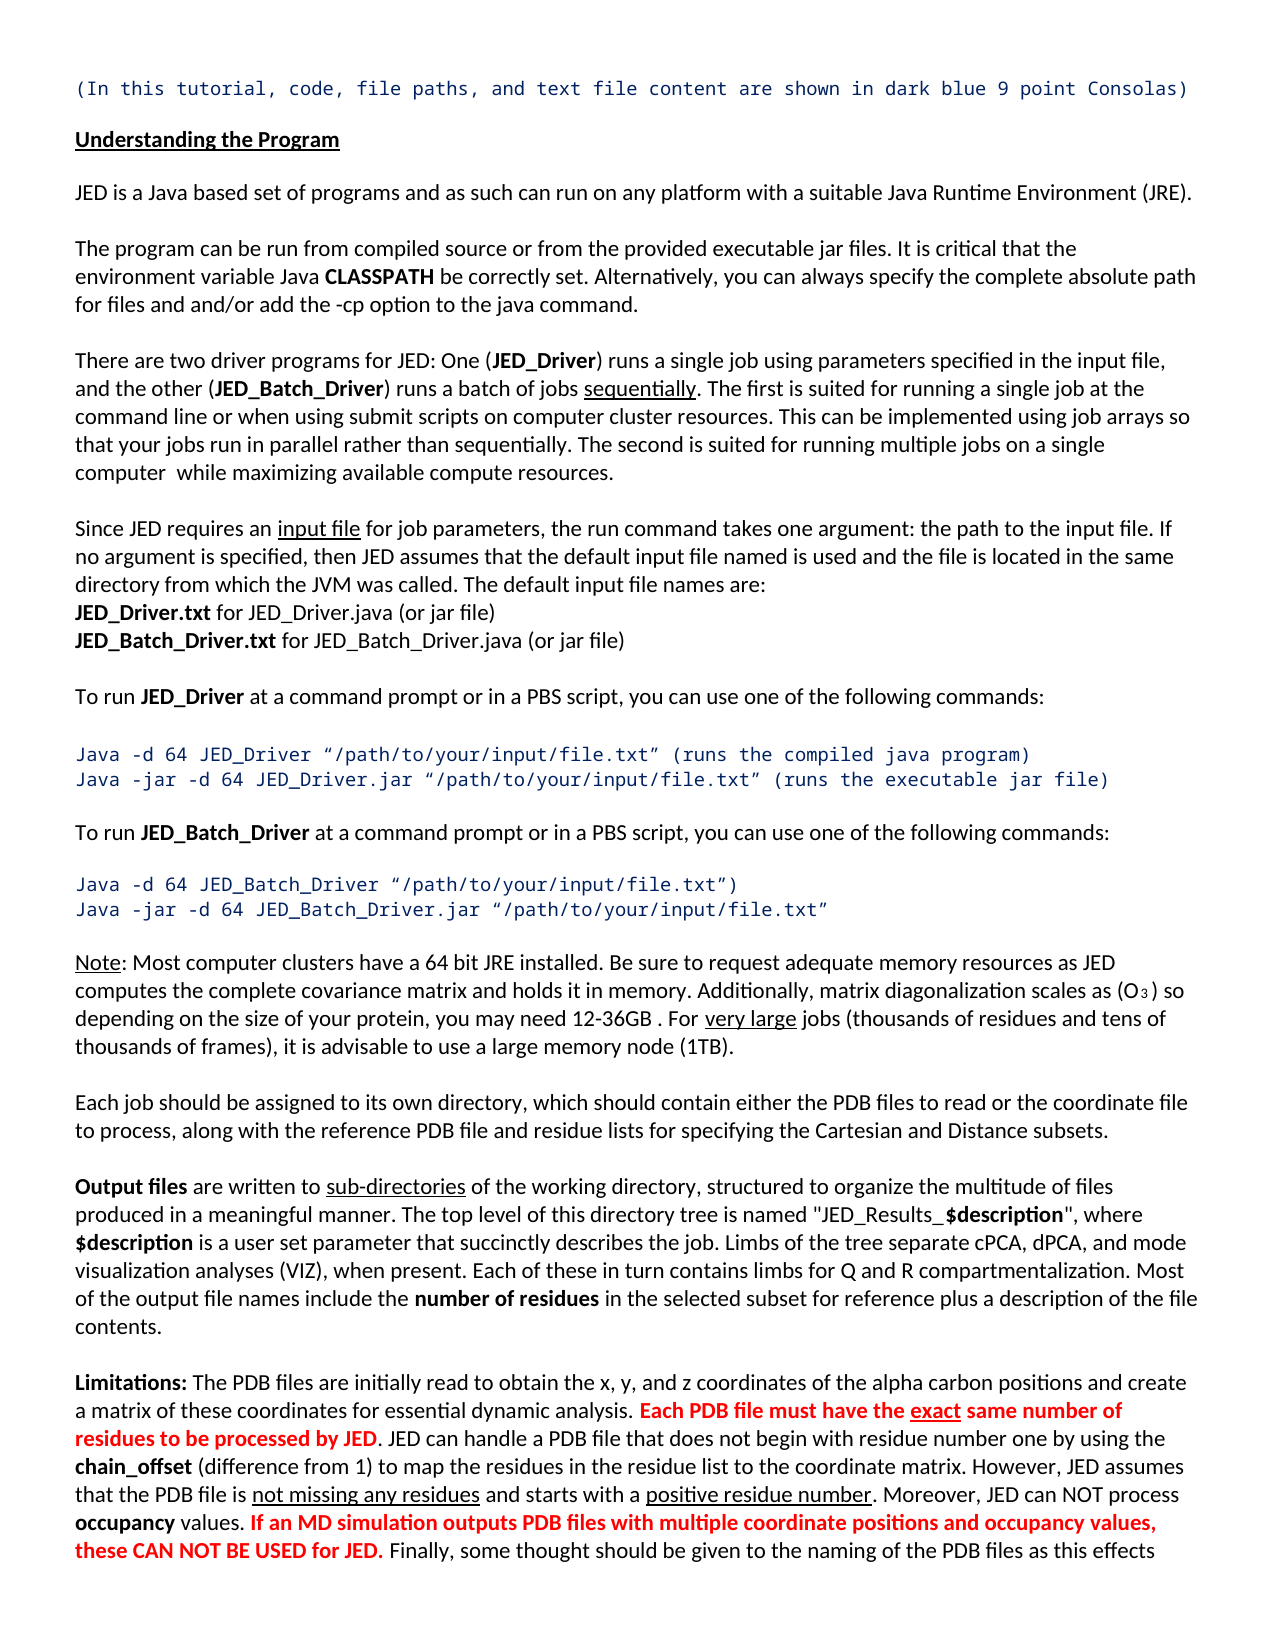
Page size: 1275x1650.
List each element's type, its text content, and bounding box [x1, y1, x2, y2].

text JED is a Java based set of programs and as such can run on any platform with a suitable Java Runtime Environment (JRE). [75, 178, 1200, 206]
text The program can be run from compiled source or from the provided executable jar files. It is critical that the environment variable Java CLASSPATH be correctly set. Alternatively, you can always specify the complete absolute path for files and and/or add the -cp option to the java command. [75, 234, 1200, 318]
text Java -jar -d 64 JED_Driver.jar “/path/to/your/input/file.txt” (runs the executable jar file) [75, 767, 1200, 792]
text Java -jar -d 64 JED_Batch_Driver.jar “/path/to/your/input/file.txt” [75, 897, 1200, 922]
text To run JED_Driver at a command prompt or in a PBS script, you can use one of the following commands: [75, 682, 1200, 711]
text Java -d 64 JED_Batch_Driver “/path/to/your/input/file.txt”) [75, 871, 1200, 897]
text Output files are written to sub-directories of the working directory, structured to organize the multitude of files produced in a meaningful manner. The top level of this directory tree is named "JED_Results_$description", where $description is a user set parameter that succinctly describes the job. Limbs of the tree separate cPCA, dPCA, and mode visualization analyses (VIZ), when present. Each of these in turn contains limbs for Q and R compartmentalization. Most of the output file names include the number of residues in the selected subset for reference plus a description of the file contents. [75, 1172, 1200, 1340]
text Since JED requires an input file for job parameters, the run command takes one argument: the path to the input file. If no argument is specified, then JED assumes that the default input file named is used and the file is located in the same directory from which the JVM was called. The default input file names are: [75, 514, 1200, 598]
text Note: Most computer clusters have a 64 bit JRE installed. Be sure to request adequate memory resources as JED computes the complete covariance matrix and holds it in memory. Additionally, matrix diagonalization scales as (O3 ) so depending on the size of your protein, you may need 12-36GB . For very large jobs (thousands of residues and tens of thousands of frames), it is advisable to use a large memory node (1TB). [75, 948, 1200, 1060]
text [75, 1368, 1200, 1564]
text Each job should be assigned to its own directory, which should contain either the PDB files to read or the coordinate file to process, along with the reference PDB file and residue lists for specifying the Cartesian and Distance subsets. [75, 1088, 1200, 1144]
text To run JED_Batch_Driver at a command prompt or in a PBS script, you can use one of the following commands: [75, 818, 1200, 846]
text There are two driver programs for JED: One (JED_Driver) runs a single job using parameters specified in the input file, and the other (JED_Batch_Driver) runs a batch of jobs sequentially. The first is suited for running a single job at the command line or when using submit scripts on computer cluster resources. This can be implemented using job arrays so that your jobs run in parallel rather than sequentially. The second is suited for running multiple jobs on a single computer while maximizing available compute resources. [75, 346, 1200, 486]
text Understanding the Program [75, 125, 1200, 153]
text JED_Driver.txt for JED_Driver.java (or jar file) [75, 598, 1200, 626]
text JED_Batch_Driver.txt for JED_Batch_Driver.java (or jar file) [75, 626, 1200, 654]
text Java -d 64 JED_Driver “/path/to/your/input/file.txt” (runs the compiled java program) [75, 741, 1200, 767]
text (In this tutorial, code, file paths, and text file content are shown in dark blue 9 point Consolas) [75, 75, 1200, 101]
